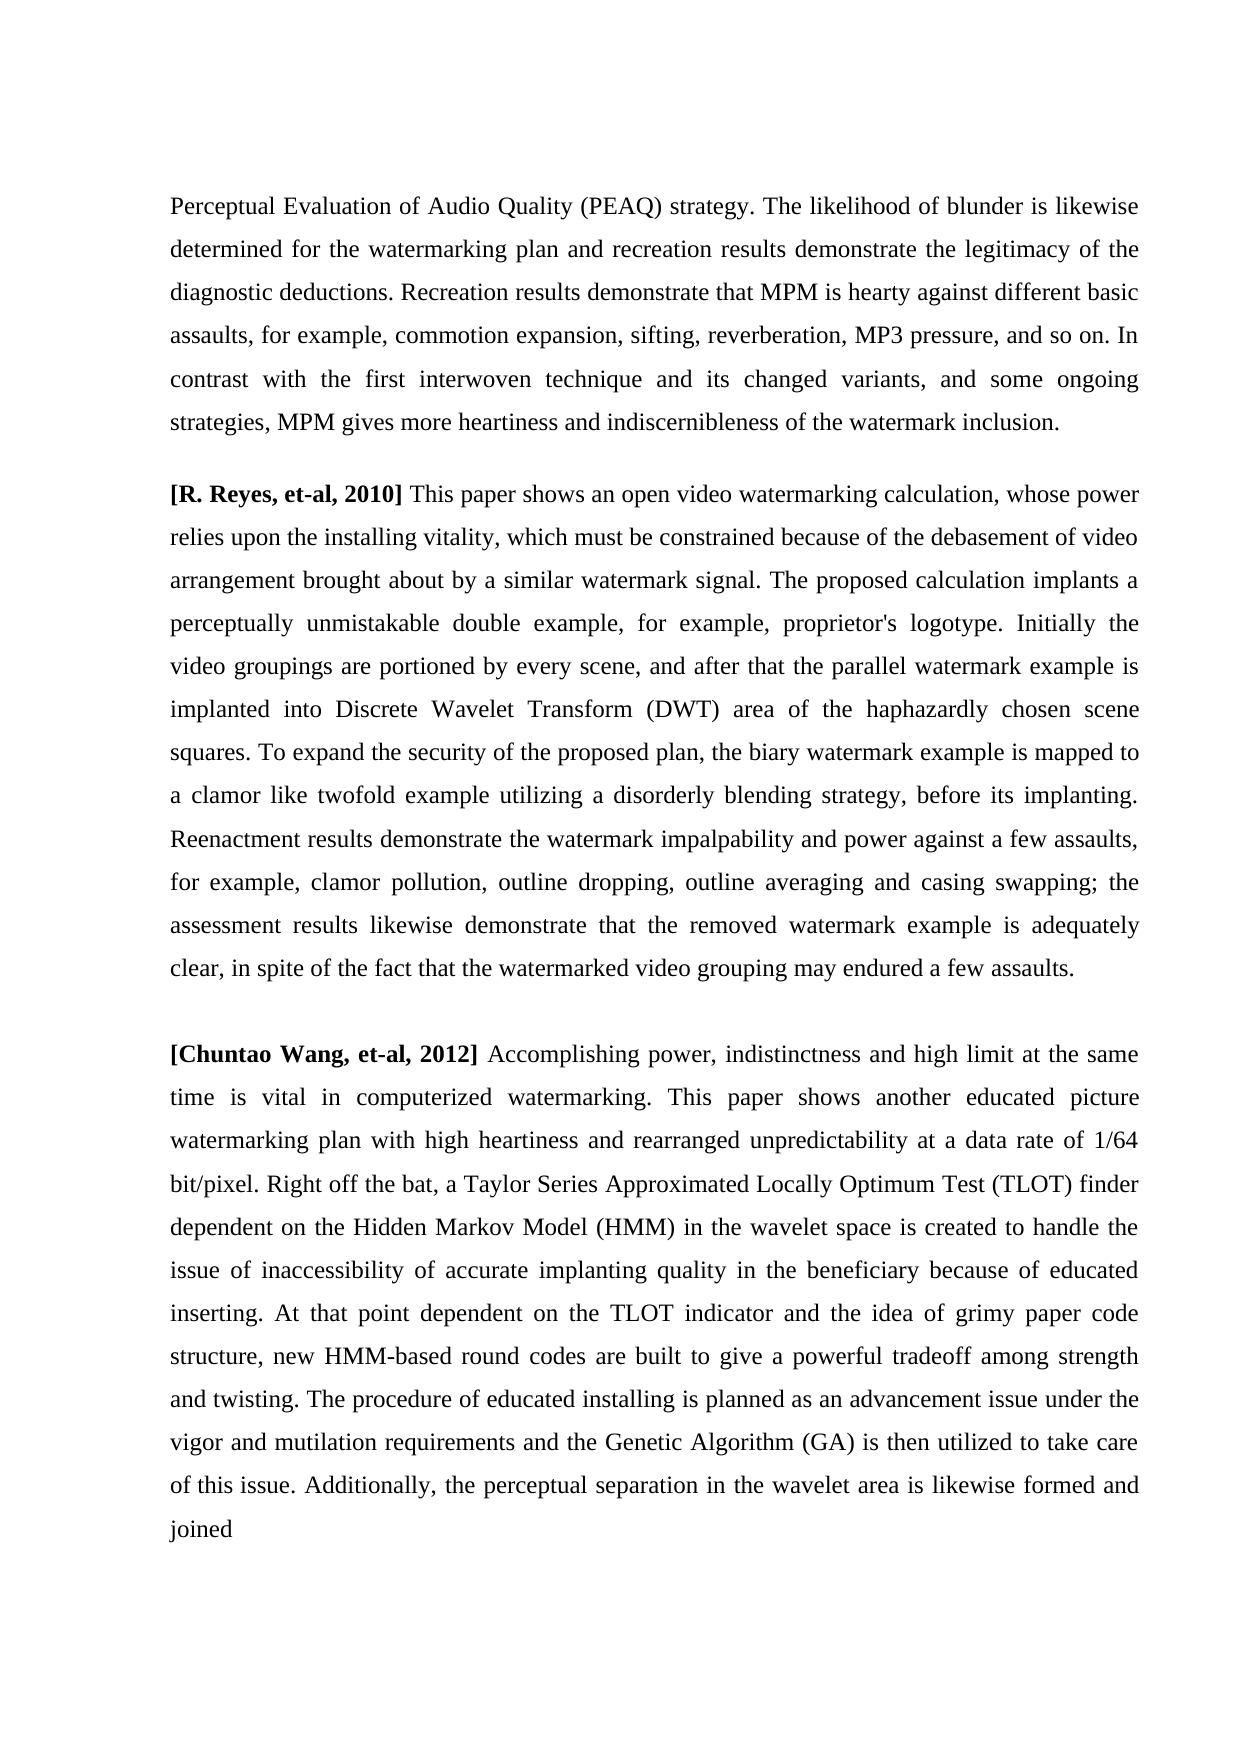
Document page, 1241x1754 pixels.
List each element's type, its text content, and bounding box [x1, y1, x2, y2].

text [Chuntao Wang, et-al, 2012] Accomplishing power, indistinctness and high limit at the same time is vital in computerized watermarking. This paper shows another educated picture watermarking plan with high heartiness and rearranged unpredictability at a data rate of 1/64 bit/pixel. Right off the bat, a Taylor Series Approximated Locally Optimum Test (TLOT) finder dependent on the Hidden Markov Model (HMM) in the wavelet space is created to handle the issue of inaccessibility of accurate implanting quality in the beneficiary because of educated inserting. At that point dependent on the TLOT indicator and the idea of grimy paper code structure, new HMM-based round codes are built to give a powerful tradeoff among strength and twisting. The procedure of educated installing is planned as an advancement issue under the vigor and mutilation requirements and the Genetic Algorithm (GA) is then utilized to take care of this issue. Additionally, the perceptual separation in the wavelet area is likewise formed and joined [170, 1039, 1140, 1542]
text Perceptual Evaluation of Audio Quality (PEAQ) strategy. The likelihood of blunder is likewise determined for the watermarking plan and recreation results demonstrate the legitimacy of the diagnostic deductions. Recreation results demonstrate that MPM is hearty against different basic assaults, for example, commotion expansion, sifting, reverberation, MP3 pressure, and so on. In contrast with the first interwoven technique and its changed variants, and some ongoing strategies, MPM gives more heartiness and indiscernibleness of the watermark inclusion. [170, 191, 1140, 436]
text [R. Reyes, et-al, 2010] This paper shows an open video watermarking calculation, whose power relies upon the installing vitality, which must be constrained because of the debasement of video arrangement brought about by a similar watermark signal. The proposed calculation implants a perceptually unmistakable double example, for example, proprietor's logotype. Initially the video groupings are portioned by every scene, and after that the parallel watermark example is implanted into Discrete Wavelet Transform (DWT) area of the haphazardly chosen scene squares. To expand the security of the proposed plan, the biary watermark example is mapped to a clamor like twofold example utilizing a disorderly blending strategy, before its implanting. Reenactment results demonstrate the watermark impalpability and power against a few assaults, for example, clamor pollution, outline dropping, outline averaging and casing swapping; the assessment results likewise demonstrate that the removed watermark example is adequately clear, in spite of the fact that the watermarked video grouping may endured a few assaults. [170, 479, 1139, 982]
